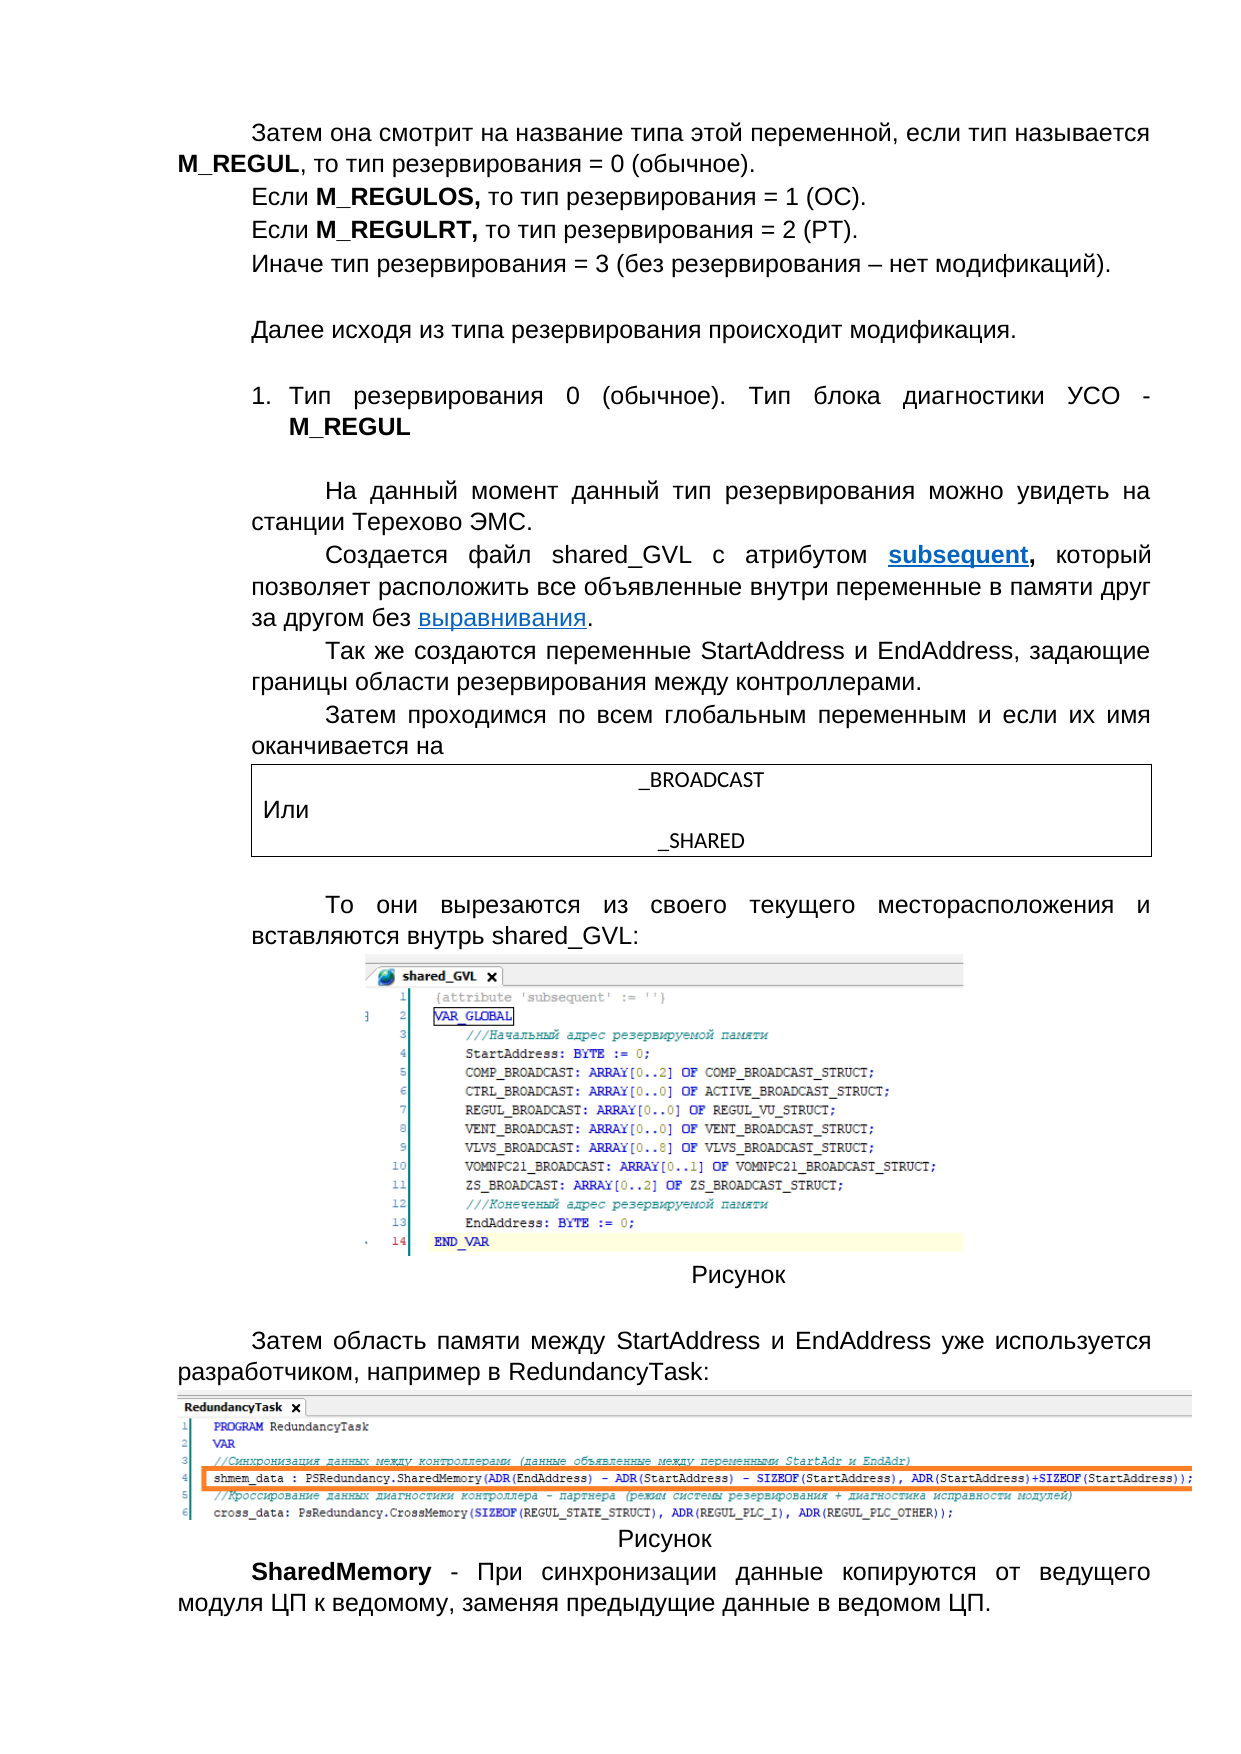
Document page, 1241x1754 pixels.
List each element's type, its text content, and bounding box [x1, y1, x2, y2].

text Иначе тип резервирования = 3 (без резервирования – нет модификаций). [177, 248, 1152, 277]
list Тип резервирования 0 (обычное). Тип блока диагностики УСО - M_REGUL [251, 381, 1152, 441]
picture [365, 954, 964, 1256]
text Так же создаются переменные StartAddress и EndAddress, задающие границы области резервирования между контроллерами. [251, 636, 1152, 695]
picture [177, 1390, 1192, 1520]
text На данный момент данный тип резервирования можно увидеть на станции Терехово ЭМС. [251, 476, 1152, 536]
text Затем область памяти между StartAddress и EndAddress уже используется разработчиком, например в RedundancyTask: [177, 1326, 1152, 1386]
text Рисунок [177, 1524, 1152, 1553]
text Создается файл shared_GVL с атрибутом subsequent, который позволяет расположить все объявленные внутри переменные в памяти друг за другом без выравнивания. [251, 540, 1152, 631]
text Рисунок [251, 1260, 1152, 1289]
table_header _BROADCAST Или _SHARED [252, 765, 1151, 856]
text Затем проходимся по всем глобальным переменным и если их имя оканчивается на [251, 700, 1152, 759]
text SharedMemory - При синхронизации данные копируются от ведущего модуля ЦП к ведомому, заменяя предыдущие данные в ведомом ЦП. [177, 1557, 1152, 1617]
text Если M_REGULRT, то тип резервирования = 2 (РТ). [177, 215, 1152, 244]
text То они вырезаются из своего текущего месторасположения и вставляются внутрь shared_GVL: [251, 890, 1152, 950]
text Далее исходя из типа резервирования происходит модификация. [177, 315, 1152, 343]
text Затем она смотрит на название типа этой переменной, если тип называется M_REGUL, то тип резервирования = 0 (обычное). [177, 118, 1152, 178]
text Если M_REGULOS, то тип резервирования = 1 (ОС). [177, 182, 1152, 211]
